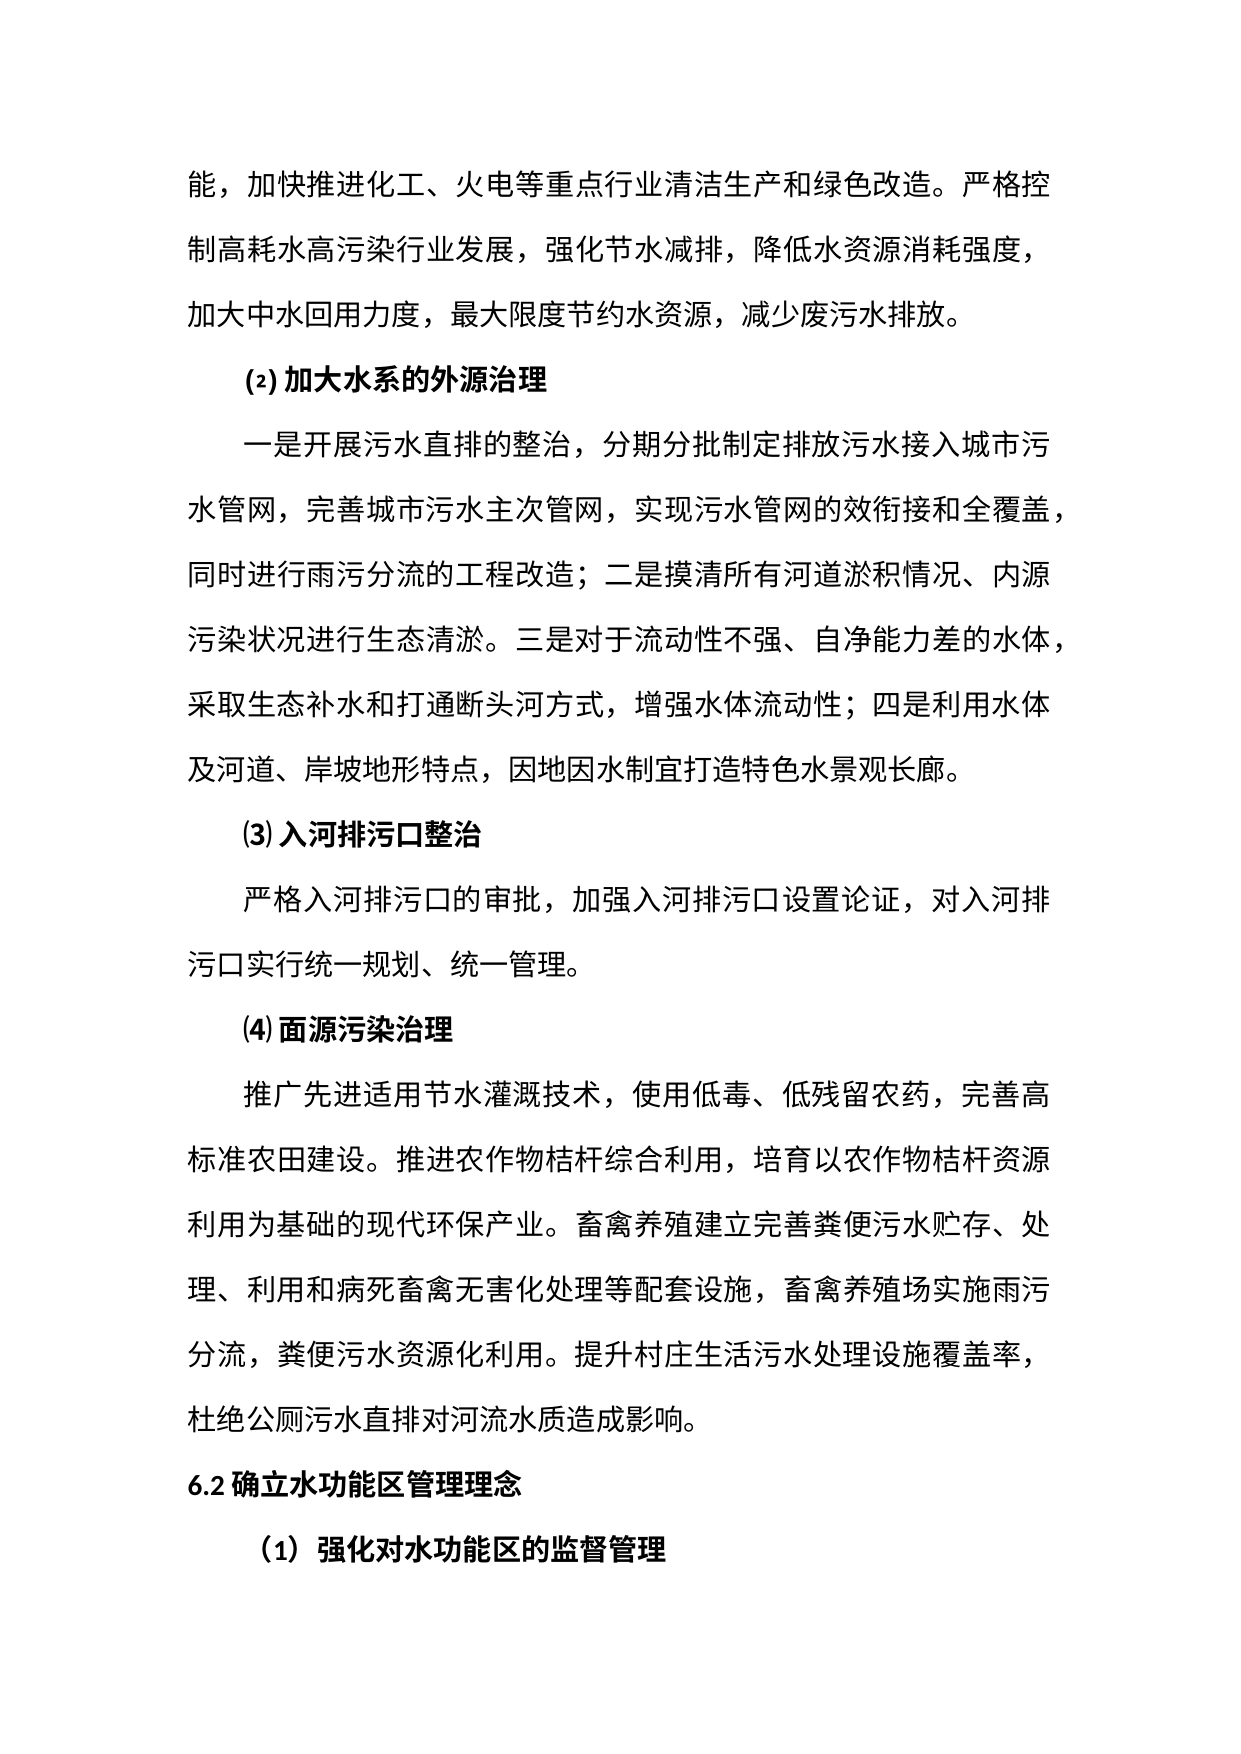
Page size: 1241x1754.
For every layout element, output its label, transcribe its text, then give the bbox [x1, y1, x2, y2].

text （1）强化对水功能区的监督管理 [187, 1515, 1053, 1580]
text 一是开展污水直排的整治，分期分批制定排放污水接入城市污水管网，完善城市污水主次管网，实现污水管网的效衔接和全覆盖，同时进行雨污分流的工程改造；二是摸清所有河道淤积情况、内源污染状况进行生态清淤。三是对于流动性不强、自净能力差的水体，采取生态补水和打通断头河方式，增强水体流动性；四是利用水体及河道、岸坡地形特点，因地因水制宜打造特色水景观长廊。 [187, 410, 1053, 800]
text 严格入河排污口的审批，加强入河排污口设置论证，对入河排污口实行统一规划、统一管理。 [187, 865, 1053, 995]
text 推广先进适用节水灌溉技术，使用低毒、低残留农药，完善高标准农田建设。推进农作物桔杆综合利用，培育以农作物桔杆资源利用为基础的现代环保产业。畜禽养殖建立完善粪便污水贮存、处理、利用和病死畜禽无害化处理等配套设施，畜禽养殖场实施雨污分流，粪便污水资源化利用。提升村庄生活污水处理设施覆盖率，杜绝公厕污水直排对河流水质造成影响。 [187, 1060, 1053, 1450]
text ⑷面源污染治理 [187, 995, 1053, 1060]
text ⑵加大水系的外源治理 [187, 345, 1053, 410]
text 6.2确立水功能区管理理念 [187, 1450, 1053, 1515]
text ⑶入河排污口整治 [187, 800, 1053, 865]
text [187, 150, 1053, 345]
